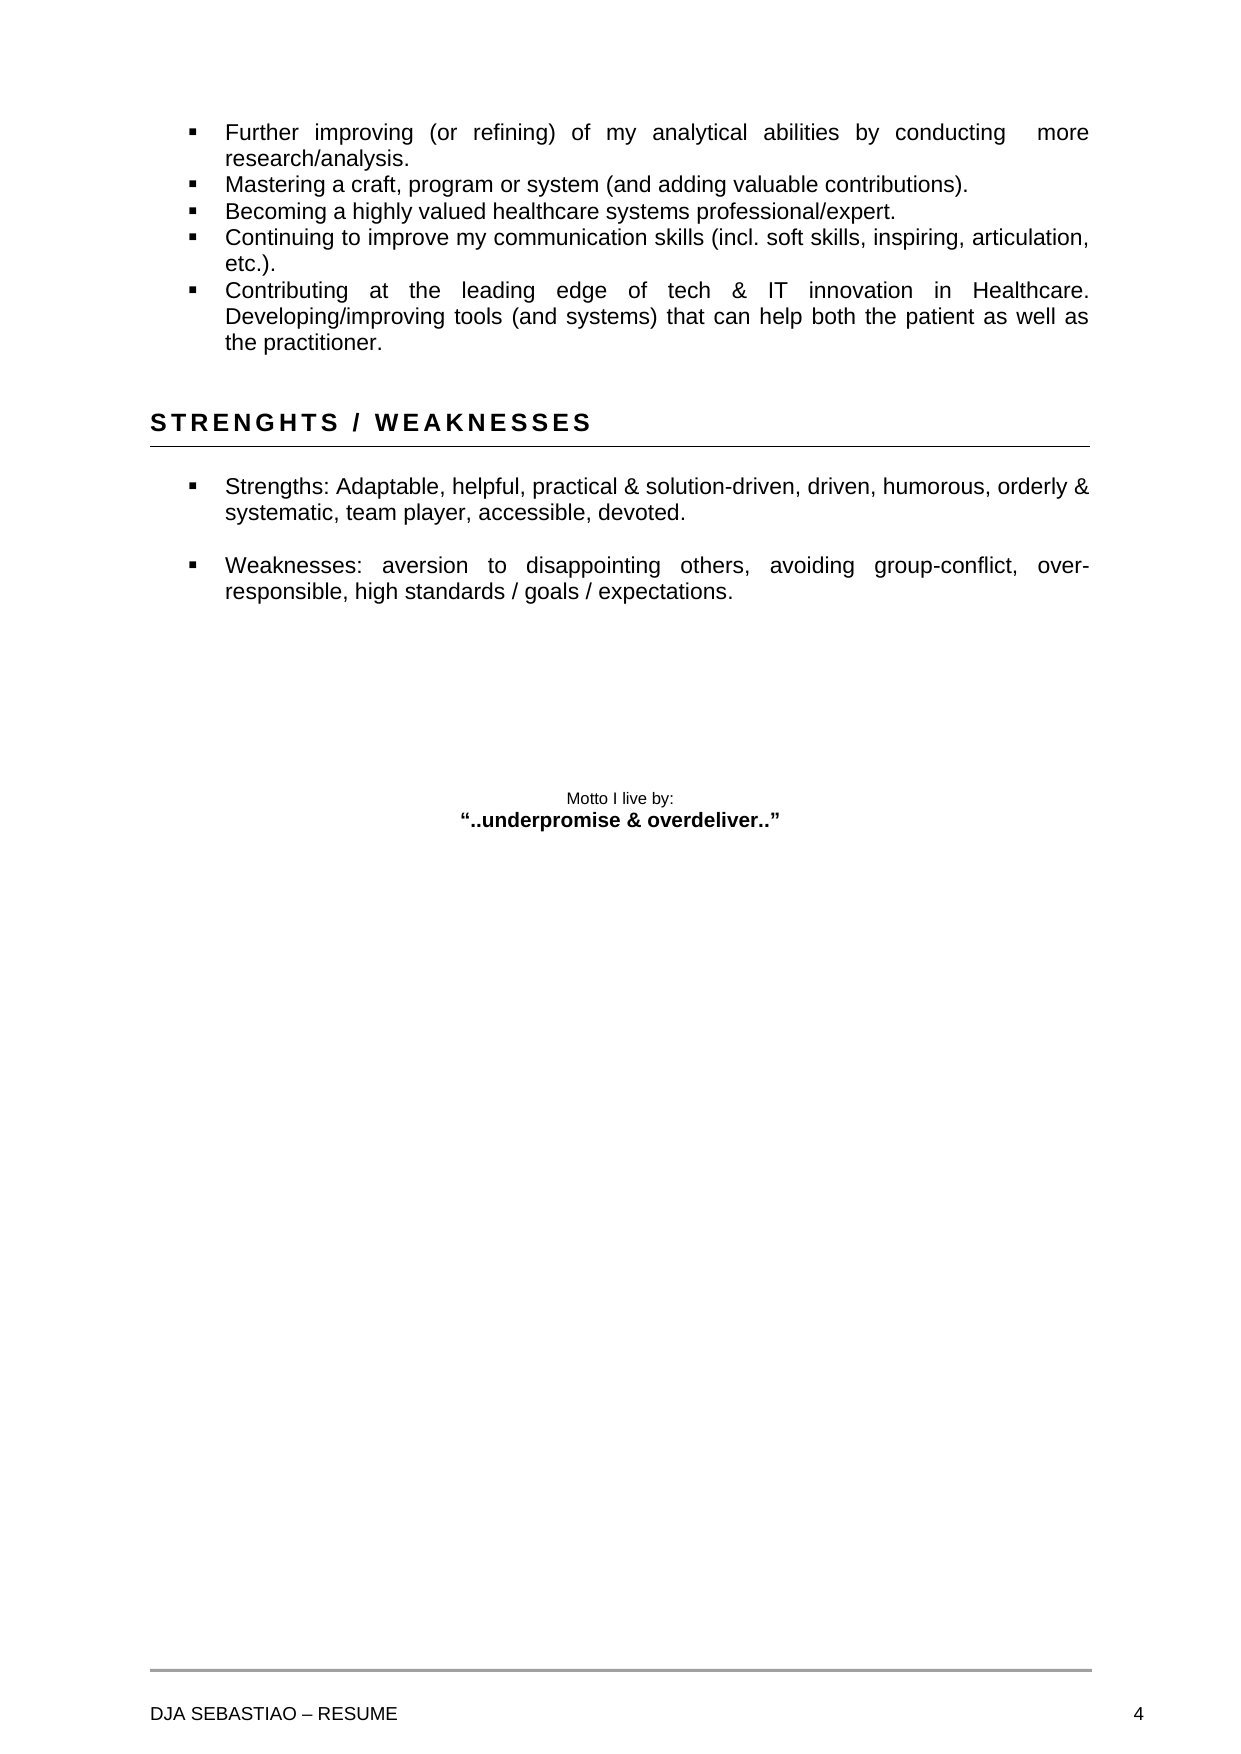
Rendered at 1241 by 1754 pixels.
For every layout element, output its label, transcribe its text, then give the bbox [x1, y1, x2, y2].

text Motto I live by: [150, 789, 1090, 808]
list Becoming a highly valued healthcare systems professional/expert. [187, 198, 1090, 224]
list Continuing to improve my communication skills (incl. soft skills, inspiring, articulation, etc.). [187, 224, 1090, 277]
subtitle Strenghts / Weaknesses [150, 408, 1090, 446]
text “..underpromise & overdeliver..” [150, 808, 1090, 832]
list Mastering a craft, program or system (and adding valuable contributions). [187, 171, 1090, 198]
list Weaknesses: aversion to disappointing others, avoiding group-conflict, over-responsible, high standards / goals / expectations. [187, 552, 1090, 605]
list Further improving (or refining) of my analytical abilities by conducting more research/analysis. [187, 118, 1090, 171]
list Strengths: Adaptable, helpful, practical & solution-driven, driven, humorous, orderly & systematic, team player, accessible, devoted. [187, 473, 1090, 526]
list Contributing at the leading edge of tech & IT innovation in Healthcare. Developing/improving tools (and systems) that can help both the patient as well as the practitioner. [187, 277, 1090, 356]
